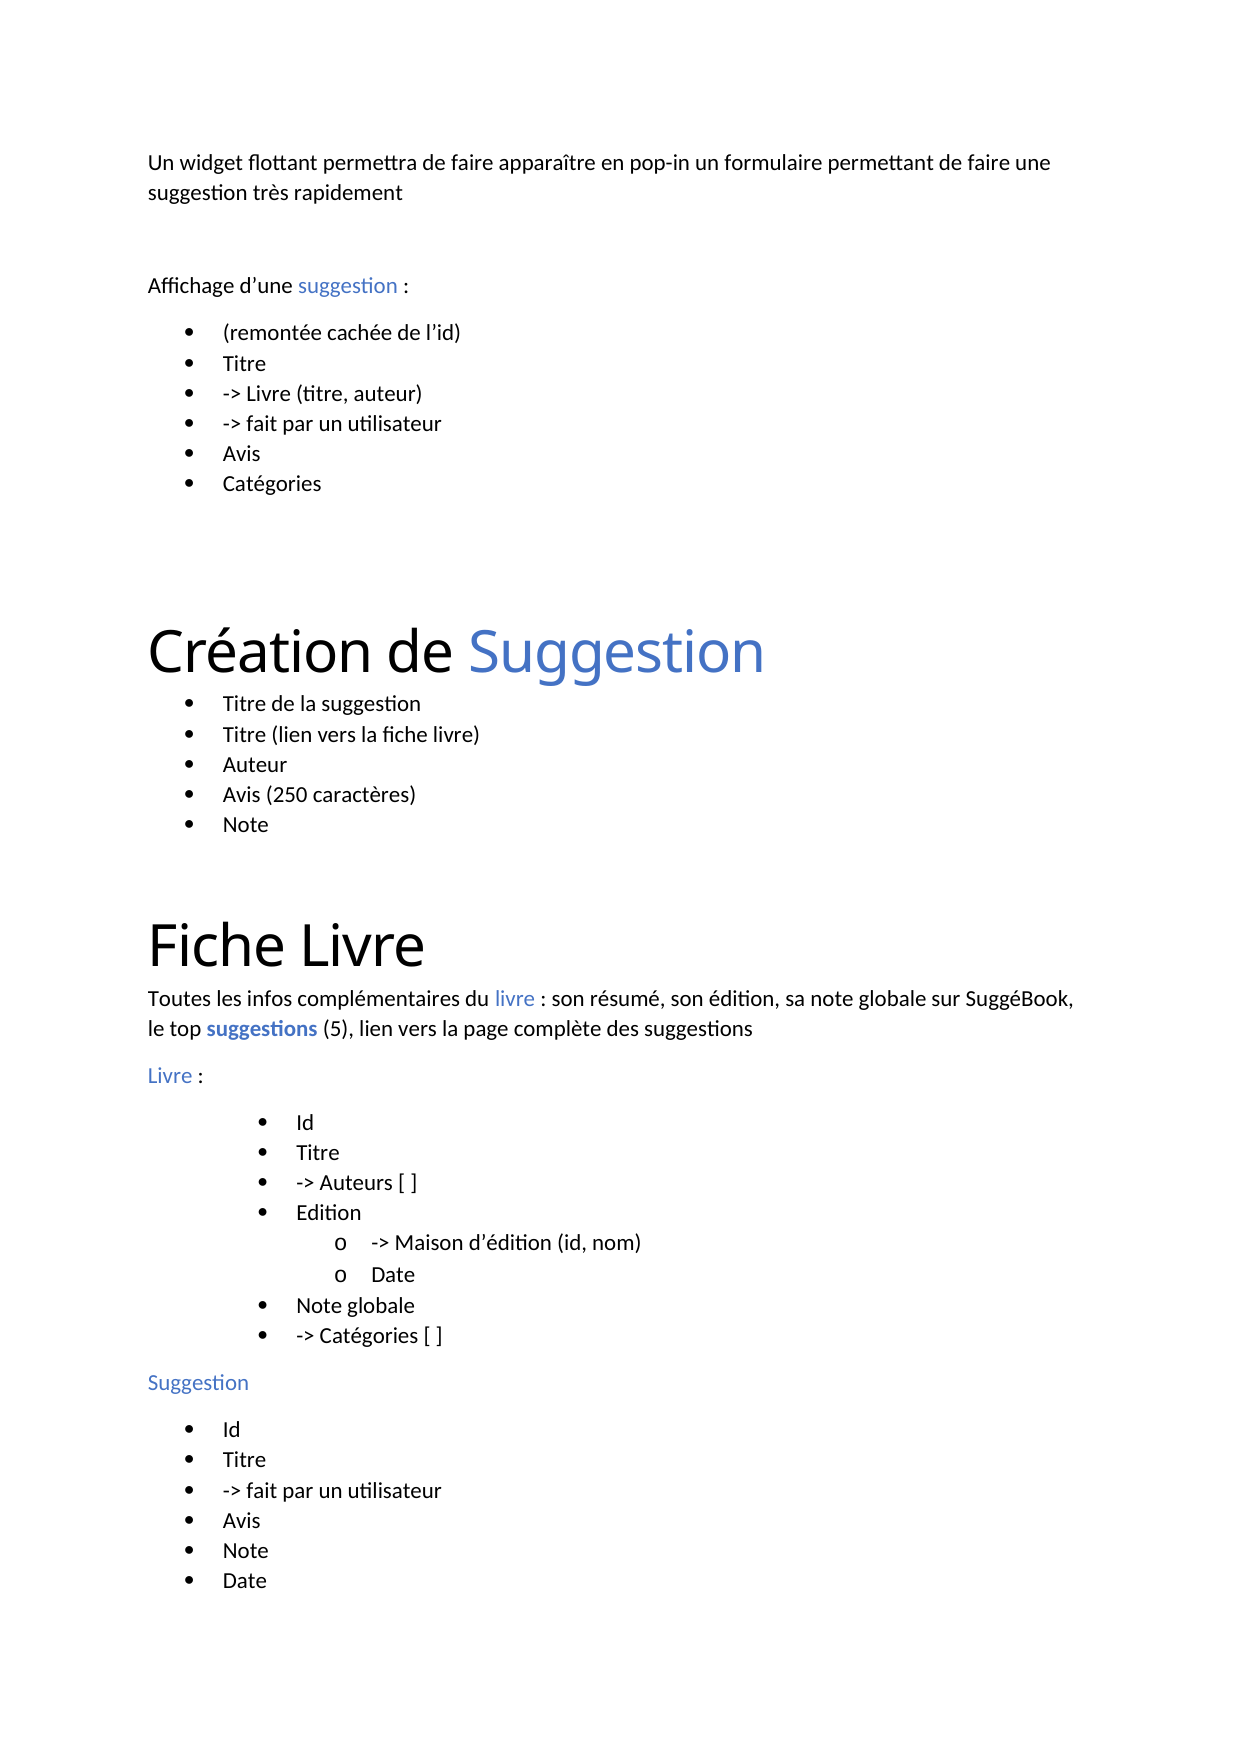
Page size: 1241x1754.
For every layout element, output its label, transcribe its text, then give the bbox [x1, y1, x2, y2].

list Titre (lien vers la fiche livre) [185, 720, 1093, 748]
list -> fait par un utilisateur [185, 1476, 1093, 1504]
list Titre [185, 349, 1093, 377]
list Titre [185, 1446, 1093, 1473]
list Id [185, 1415, 1093, 1443]
list (remontée cachée de l’id) [185, 318, 1093, 346]
list Note [185, 1536, 1093, 1564]
list Auteur [185, 750, 1093, 778]
list Avis [185, 439, 1093, 467]
text Toutes les infos complémentaires du livre : son résumé, son édition, sa note globale sur SuggéBook, le top suggestions (5), lien vers la page complète des suggestions [148, 984, 1093, 1042]
list Avis [185, 1506, 1093, 1534]
list -> fait par un utilisateur [185, 409, 1093, 437]
list -> Auteurs [ ] [258, 1168, 1093, 1196]
list -> Livre (titre, auteur) [185, 379, 1093, 407]
list Id [258, 1108, 1093, 1136]
text Suggestion [148, 1368, 1093, 1396]
list -> Catégories [ ] [258, 1322, 1093, 1349]
list Date [333, 1260, 1093, 1289]
list Edition [258, 1198, 1093, 1226]
list -> Maison d’édition (id, nom) [333, 1228, 1093, 1258]
list Avis (250 caractères) [185, 780, 1093, 808]
text Livre : [148, 1061, 1093, 1089]
list Titre [258, 1138, 1093, 1166]
text Un widget flottant permettra de faire apparaître en pop-in un formulaire permettant de faire une suggestion très rapidement [148, 148, 1093, 206]
list Note globale [258, 1291, 1093, 1319]
title Fiche Livre [148, 904, 1093, 984]
list Date [185, 1566, 1093, 1594]
list Note [185, 810, 1093, 838]
text Affichage d’une suggestion : [148, 272, 1093, 299]
title Création de Suggestion [148, 610, 1093, 689]
list Titre de la suggestion [185, 689, 1093, 718]
list Catégories [185, 469, 1093, 497]
